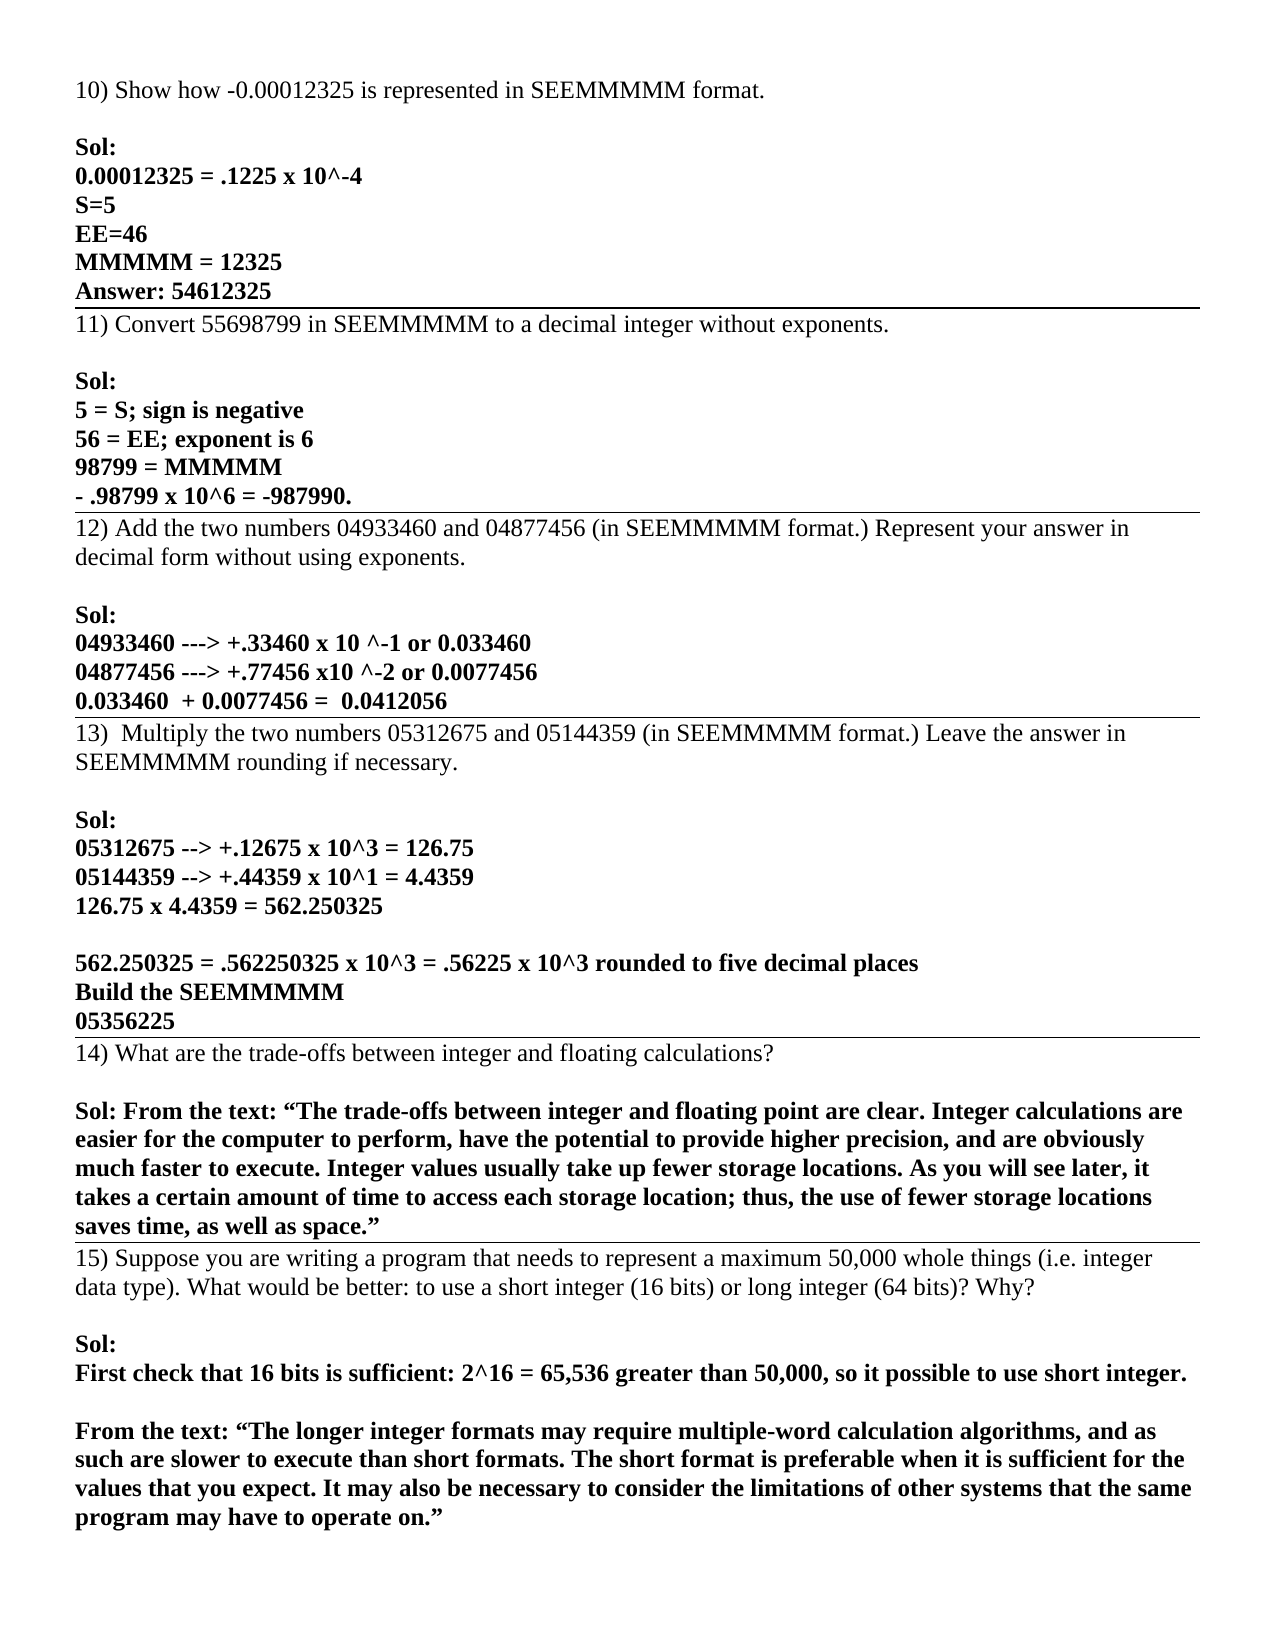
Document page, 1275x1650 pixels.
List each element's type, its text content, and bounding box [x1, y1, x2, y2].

list 0.033460 + 0.0077456 = 0.0412056 [75, 686, 1200, 717]
list 14) What are the trade-offs between integer and floating calculations? [75, 1038, 1200, 1096]
list 05356225 [75, 1006, 1200, 1037]
list 98799 = MMMMM [75, 452, 1200, 481]
list Answer: 54612325 [75, 276, 1200, 307]
list 04877456 ---> +.77456 x10 ^-2 or 0.0077456 [75, 657, 1200, 686]
list 56 = EE; exponent is 6 [75, 424, 1200, 452]
list Sol: [75, 600, 1200, 628]
list 04933460 ---> +.33460 x 10 ^-1 or 0.033460 [75, 628, 1200, 657]
list 5 = S; sign is negative [75, 395, 1200, 424]
list Sol: [75, 805, 1200, 833]
list First check that 16 bits is sufficient: 2^16 = 65,536 greater than 50,000, so it possible to use short integer. [75, 1358, 1200, 1387]
list 126.75 x 4.4359 = 562.250325 [75, 891, 1200, 920]
list Sol: From the text: “The trade-offs between integer and floating point are clear. Integer calculations are easier for the computer to perform, have the potential to provide higher precision, and are obviously much faster to execute. Integer values usually take up fewer storage locations. As you will see later, it takes a certain amount of time to access each storage location; thus, the use of fewer storage locations saves time, as well as space.” [75, 1096, 1200, 1242]
list 10) Show how -0.00012325 is represented in SEEMMMMM format. [75, 75, 1200, 104]
list 13) Multiply the two numbers 05312675 and 05144359 (in SEEMMMMM format.) Leave the answer in SEEMMMMM rounding if necessary. [75, 718, 1200, 776]
list From the text: “The longer integer formats may require multiple-word calculation algorithms, and as such are slower to execute than short formats. The short format is preferable when it is sufficient for the values that you expect. It may also be necessary to consider the limitations of other systems that the same program may have to operate on.” [75, 1416, 1200, 1531]
list Sol: [75, 132, 1200, 161]
list 0.00012325 = .1225 x 10^-4 [75, 161, 1200, 190]
list 15) Suppose you are writing a program that needs to represent a maximum 50,000 whole things (i.e. integer data type). What would be better: to use a short integer (16 bits) or long integer (64 bits)? Why? [75, 1243, 1200, 1301]
list Sol: [75, 366, 1200, 395]
list S=5 [75, 190, 1200, 219]
list Build the SEEMMMMM [75, 977, 1200, 1006]
list 05144359 --> +.44359 x 10^1 = 4.4359 [75, 862, 1200, 891]
list Sol: [75, 1329, 1200, 1358]
list EE=46 [75, 219, 1200, 247]
list 05312675 --> +.12675 x 10^3 = 126.75 [75, 833, 1200, 862]
list MMMMM = 12325 [75, 247, 1200, 276]
list 12) Add the two numbers 04933460 and 04877456 (in SEEMMMMM format.) Represent your answer in decimal form without using exponents. [75, 513, 1200, 571]
list 562.250325 = .562250325 x 10^3 = .56225 x 10^3 rounded to five decimal places [75, 948, 1200, 977]
list - .98799 x 10^6 = -987990. [75, 481, 1200, 512]
list 11) Convert 55698799 in SEEMMMMM to a decimal integer without exponents. [75, 309, 1200, 337]
